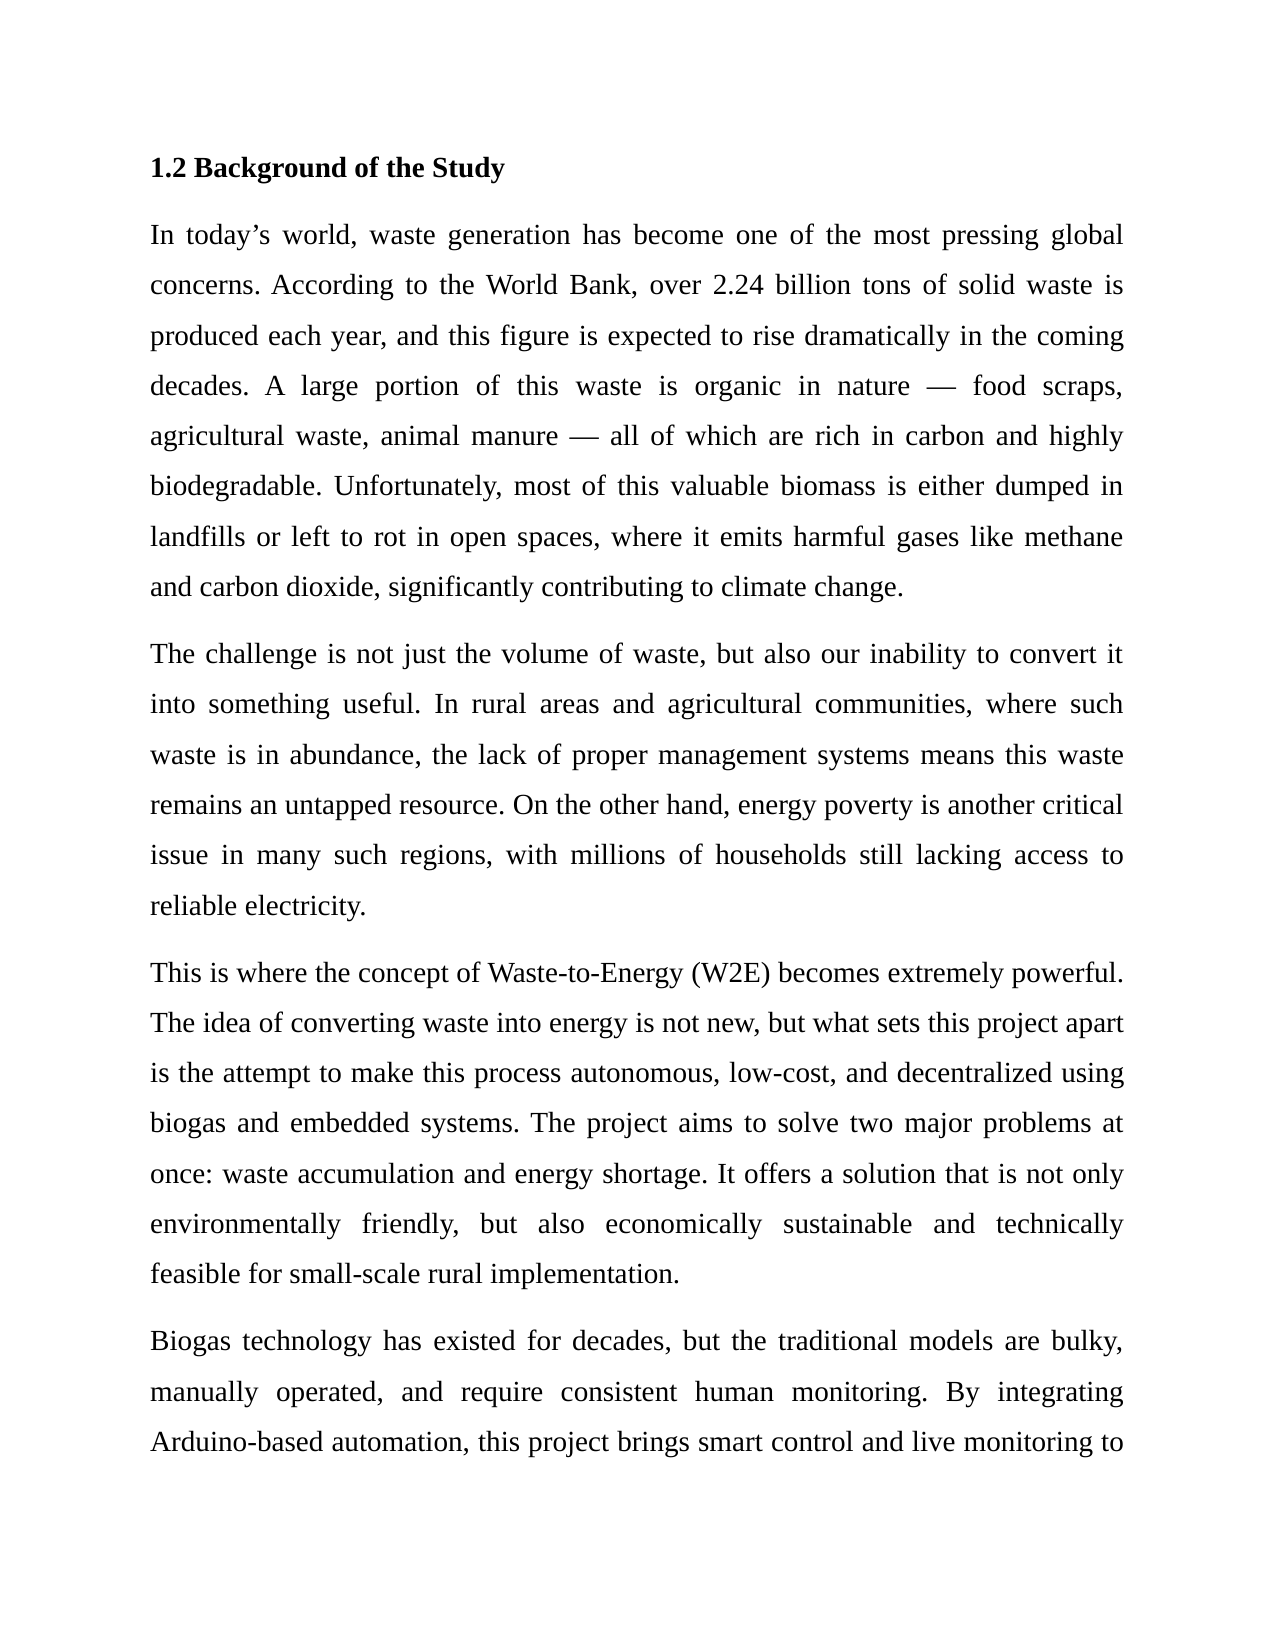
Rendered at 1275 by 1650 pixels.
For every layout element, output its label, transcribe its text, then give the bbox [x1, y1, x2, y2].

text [150, 1323, 1125, 1458]
text 1.2 Background of the Study [150, 150, 1125, 183]
text In today’s world, waste generation has become one of the most pressing global concerns. According to the World Bank, over 2.24 billion tons of solid waste is produced each year, and this figure is expected to rise dramatically in the coming decades. A large portion of this waste is organic in nature — food scraps, agricultural waste, animal manure — all of which are rich in carbon and highly biodegradable. Unfortunately, most of this valuable biomass is either dumped in landfills or left to rot in open spaces, where it emits harmful gases like methane and carbon dioxide, significantly contributing to climate change. [150, 217, 1125, 603]
text This is where the concept of Waste-to-Energy (W2E) becomes extremely powerful. The idea of converting waste into energy is not new, but what sets this project apart is the attempt to make this process autonomous, low-cost, and decentralized using biogas and embedded systems. The project aims to solve two major problems at once: waste accumulation and energy shortage. It offers a solution that is not only environmentally friendly, but also economically sustainable and technically feasible for small-scale rural implementation. [150, 955, 1125, 1290]
text The challenge is not just the volume of waste, but also our inability to convert it into something useful. In rural areas and agricultural communities, where such waste is in abundance, the lack of proper management systems means this waste remains an untapped resource. On the other hand, energy poverty is another critical issue in many such regions, with millions of households still lacking access to reliable electricity. [150, 636, 1125, 921]
